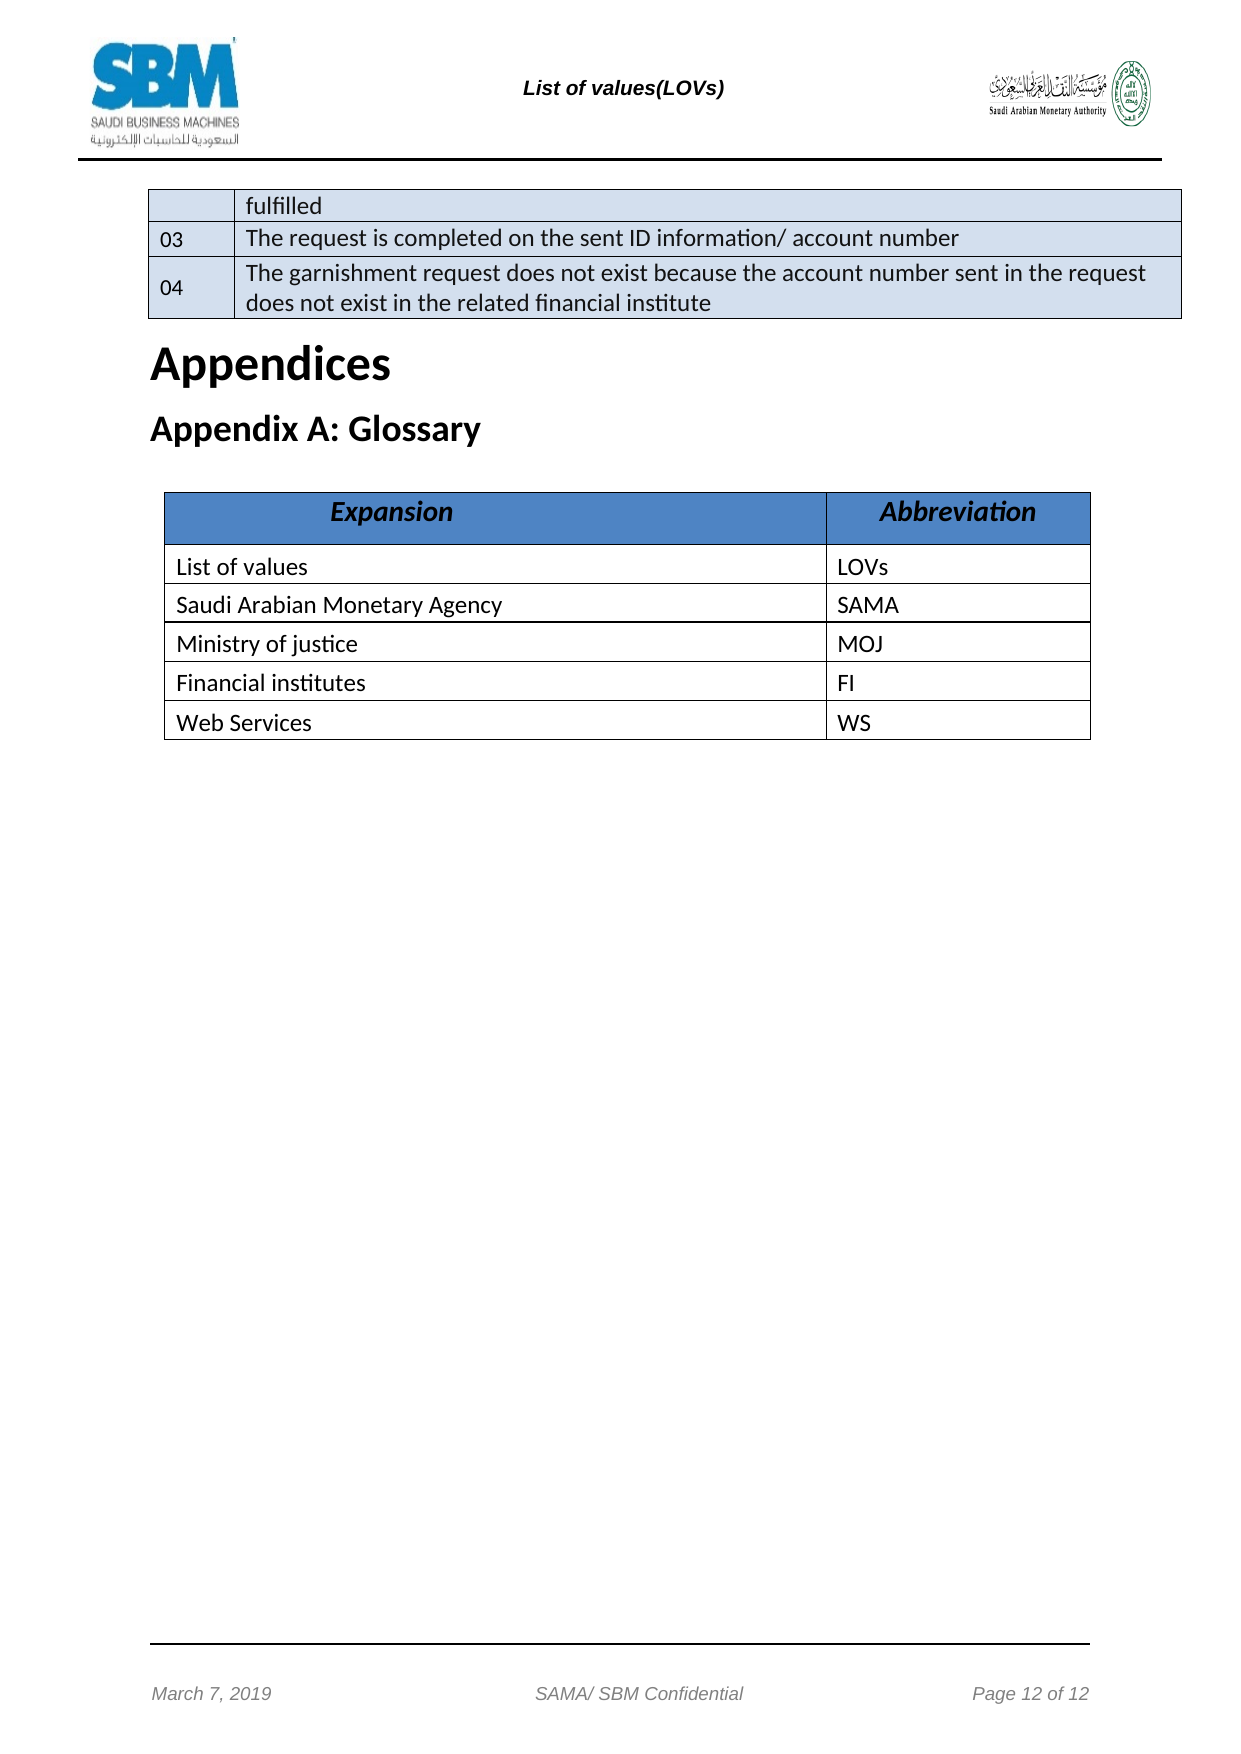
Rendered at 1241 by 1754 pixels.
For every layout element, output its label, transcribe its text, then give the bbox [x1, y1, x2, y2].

table_cell 02 [149, 190, 234, 221]
subtitle Appendix A: Glossary [150, 405, 1090, 451]
table_cell List of values [165, 545, 826, 582]
table_cell Saudi Arabian Monetary Agency [165, 584, 826, 621]
table_cell The garnishment request is completed (in all financial institutes) and the amount is not fulfilled [235, 190, 1181, 221]
table_header Abbreviation [827, 493, 1090, 544]
picture [89, 37, 240, 150]
table_cell The garnishment request does not exist because the account number sent in the request does not exist in the related financial institute [235, 257, 1181, 318]
table_cell WS [827, 701, 1090, 738]
table_cell SAMA [827, 584, 1090, 621]
table_header Expansion [165, 493, 826, 544]
table_cell LOVs [827, 545, 1090, 582]
table_cell FI [827, 662, 1090, 699]
table_cell The request is completed on the sent ID information/ account number [235, 222, 1181, 256]
table_cell 04 [149, 257, 234, 318]
table_cell Financial institutes [165, 662, 826, 699]
picture [988, 56, 1151, 132]
table_cell Ministry of justice [165, 623, 826, 661]
table_cell Web Services [165, 701, 826, 738]
subtitle Appendices [150, 332, 1090, 393]
table_cell 03 [149, 222, 234, 256]
table_cell MOJ [827, 623, 1090, 661]
